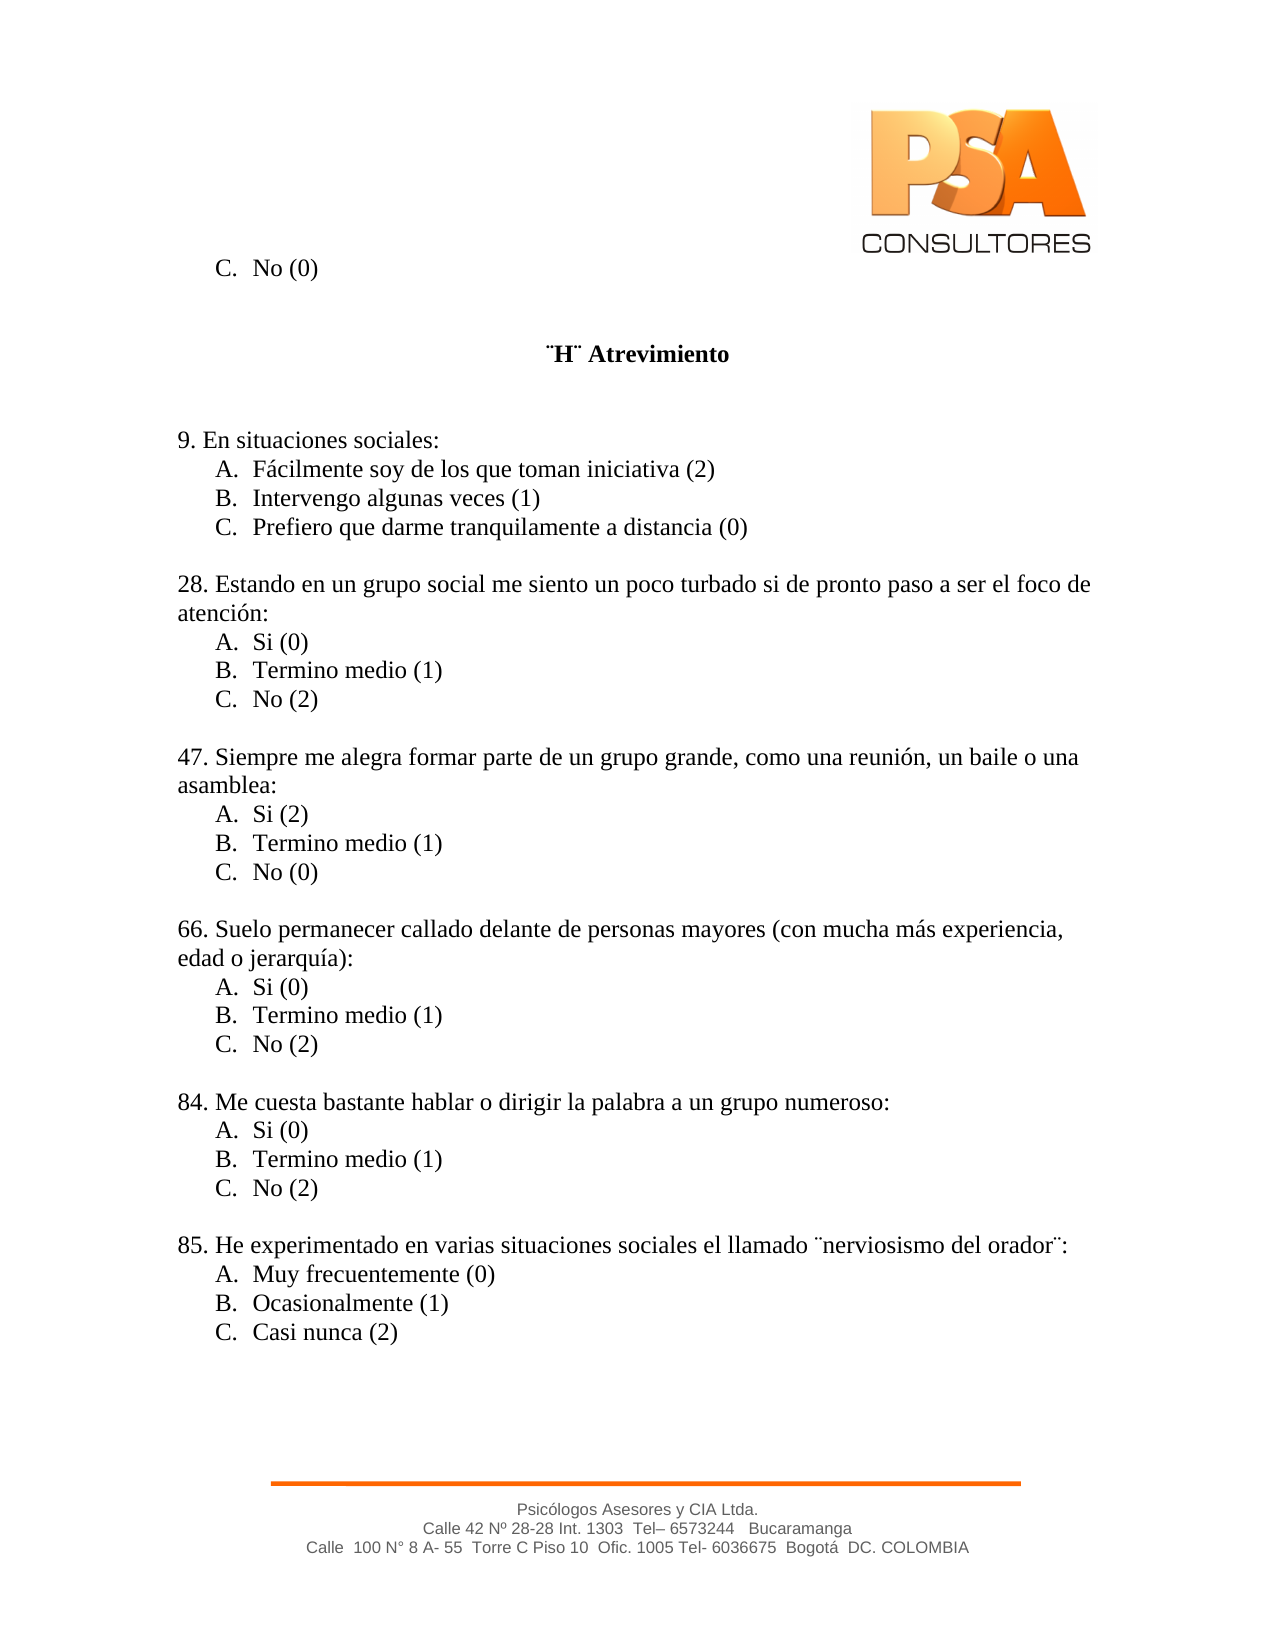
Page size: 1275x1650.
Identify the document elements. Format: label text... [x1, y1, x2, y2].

list No (2) [215, 684, 1098, 713]
list Termino medio (1) [215, 828, 1098, 857]
list Termino medio (1) [215, 1144, 1098, 1173]
list No (2) [215, 1029, 1098, 1058]
picture [851, 102, 1098, 253]
list Si (0) [215, 972, 1098, 1000]
text 28. Estando en un grupo social me siento un poco turbado si de pronto paso a ser el foco de atención: [177, 569, 1098, 627]
text ¨H¨ Atrevimiento [177, 339, 1098, 368]
list No (2) [215, 1173, 1098, 1202]
text 84. Me cuesta bastante hablar o dirigir la palabra a un grupo numeroso: [177, 1087, 1098, 1115]
list Muy frecuentemente (0) [215, 1259, 1098, 1288]
list Intervengo algunas veces (1) [215, 483, 1098, 512]
list Si (2) [215, 799, 1098, 828]
list Fácilmente soy de los que toman iniciativa (2) [215, 454, 1098, 483]
list Casi nunca (2) [215, 1317, 1098, 1345]
list No (0) [215, 857, 1098, 885]
text 66. Suelo permanecer callado delante de personas mayores (con mucha más experiencia, edad o jerarquía): [177, 914, 1098, 972]
list Si (0) [215, 627, 1098, 655]
list No (0) [215, 253, 1098, 282]
text 47. Siempre me alegra formar parte de un grupo grande, como una reunión, un baile o una asamblea: [177, 742, 1098, 799]
list Prefiero que darme tranquilamente a distancia (0) [215, 512, 1098, 540]
list Ocasionalmente (1) [215, 1288, 1098, 1317]
list Si (0) [215, 1115, 1098, 1144]
list Termino medio (1) [215, 655, 1098, 684]
text 85. He experimentado en varias situaciones sociales el llamado ¨nerviosismo del orador¨: [177, 1230, 1098, 1259]
text 9. En situaciones sociales: [177, 425, 1098, 454]
list Termino medio (1) [215, 1000, 1098, 1029]
